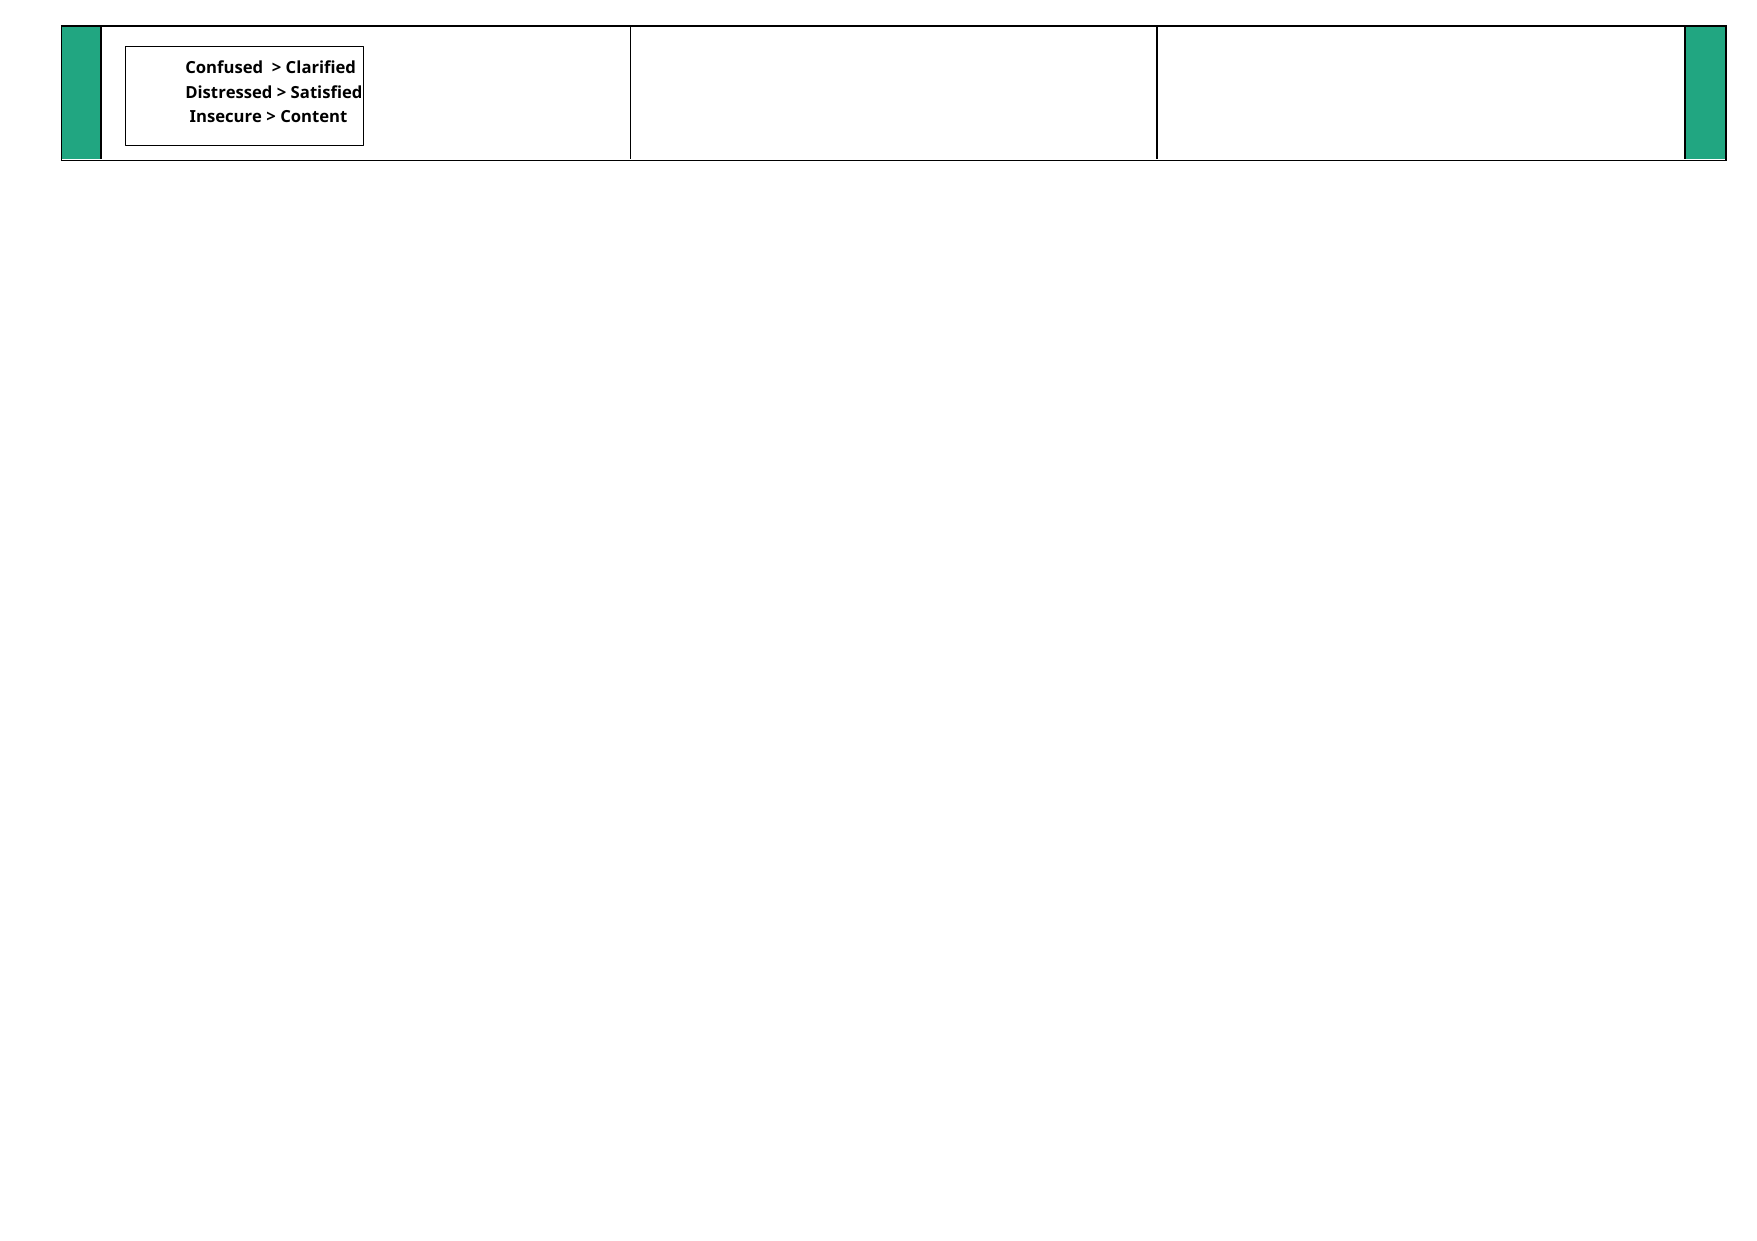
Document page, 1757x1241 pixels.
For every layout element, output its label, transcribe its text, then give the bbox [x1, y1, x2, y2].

table_cell 4. EMOTIONS: BEFORE / AFTER EM When the crop gets affected by the disease the farmer feels [102, 27, 630, 159]
